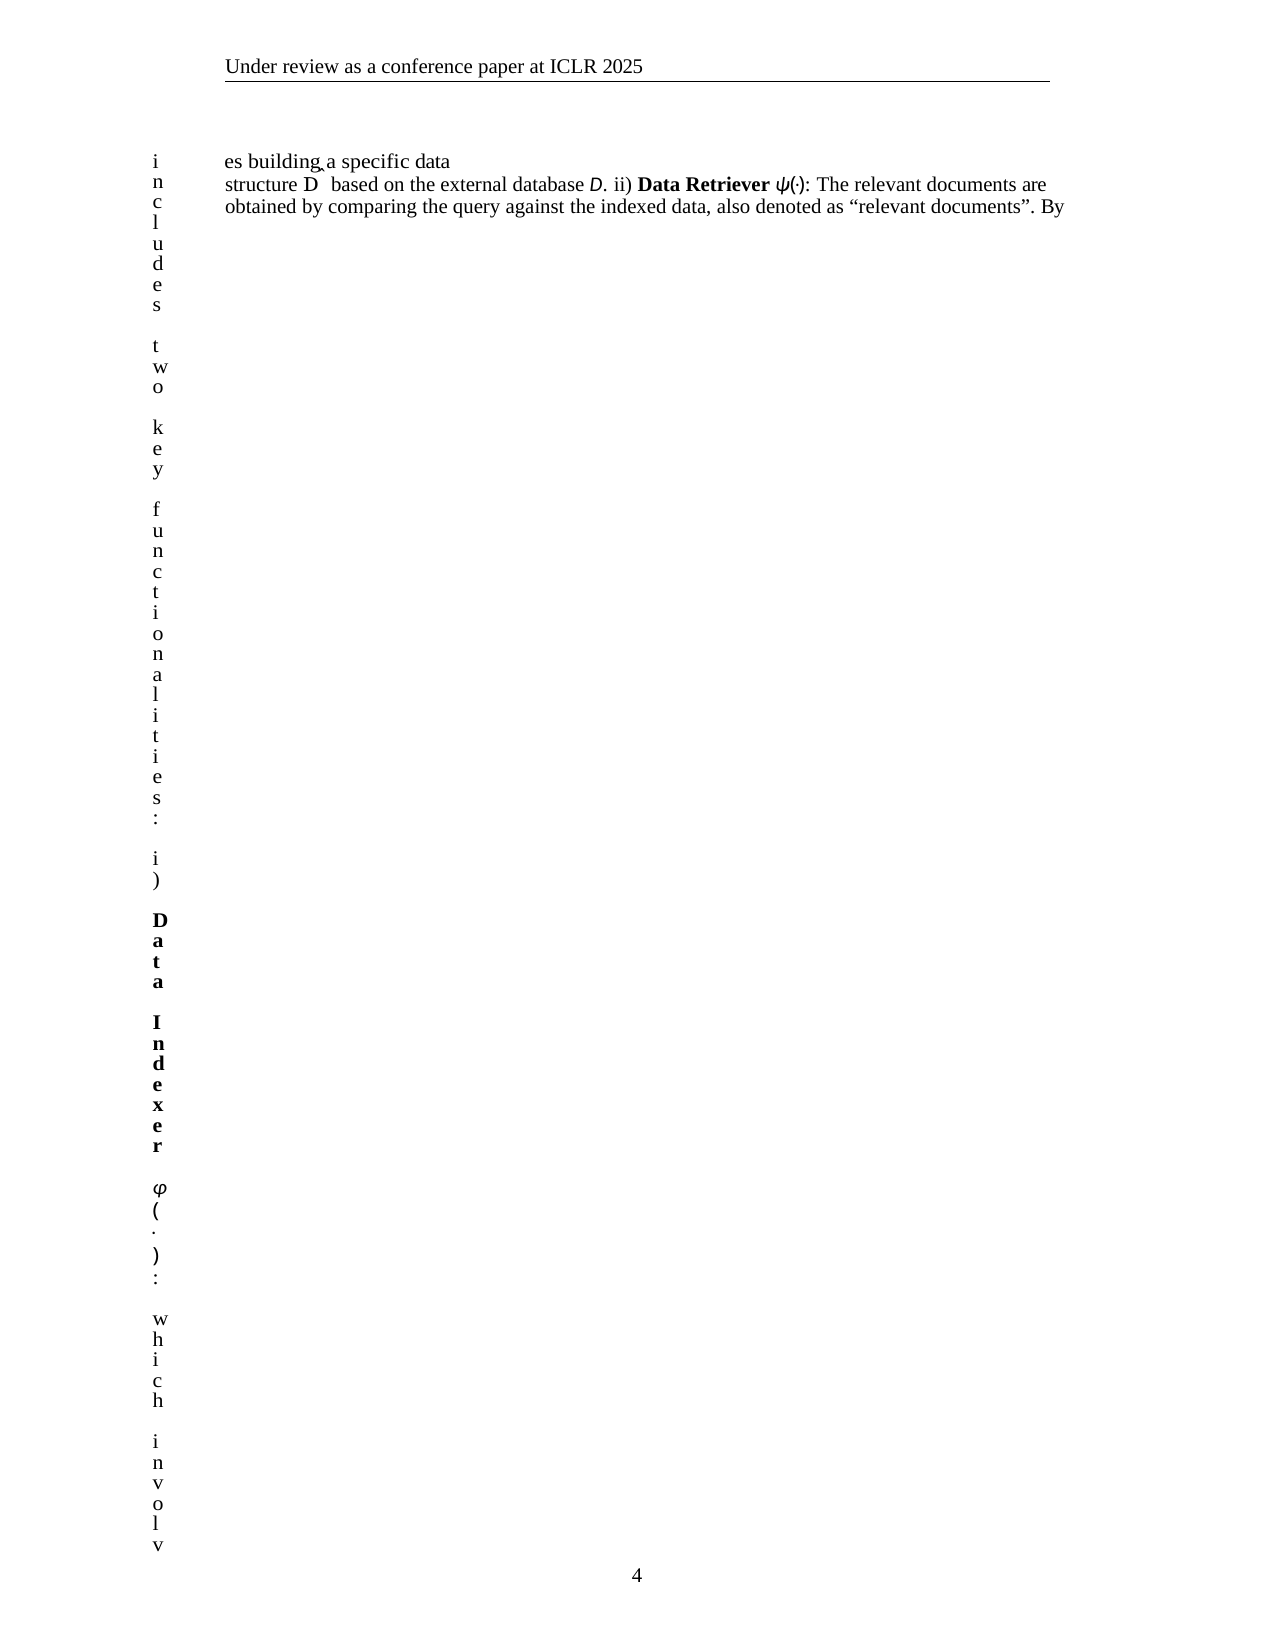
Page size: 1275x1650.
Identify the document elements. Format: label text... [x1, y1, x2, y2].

text obtained by comparing the query against the indexed data, also denoted as “relevant documents”. By [225, 197, 1087, 218]
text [224, 152, 1053, 172]
text structure Dˆ based on the external database D. ii) Data Retriever ψ(·): The relevant documents are [225, 172, 1087, 197]
